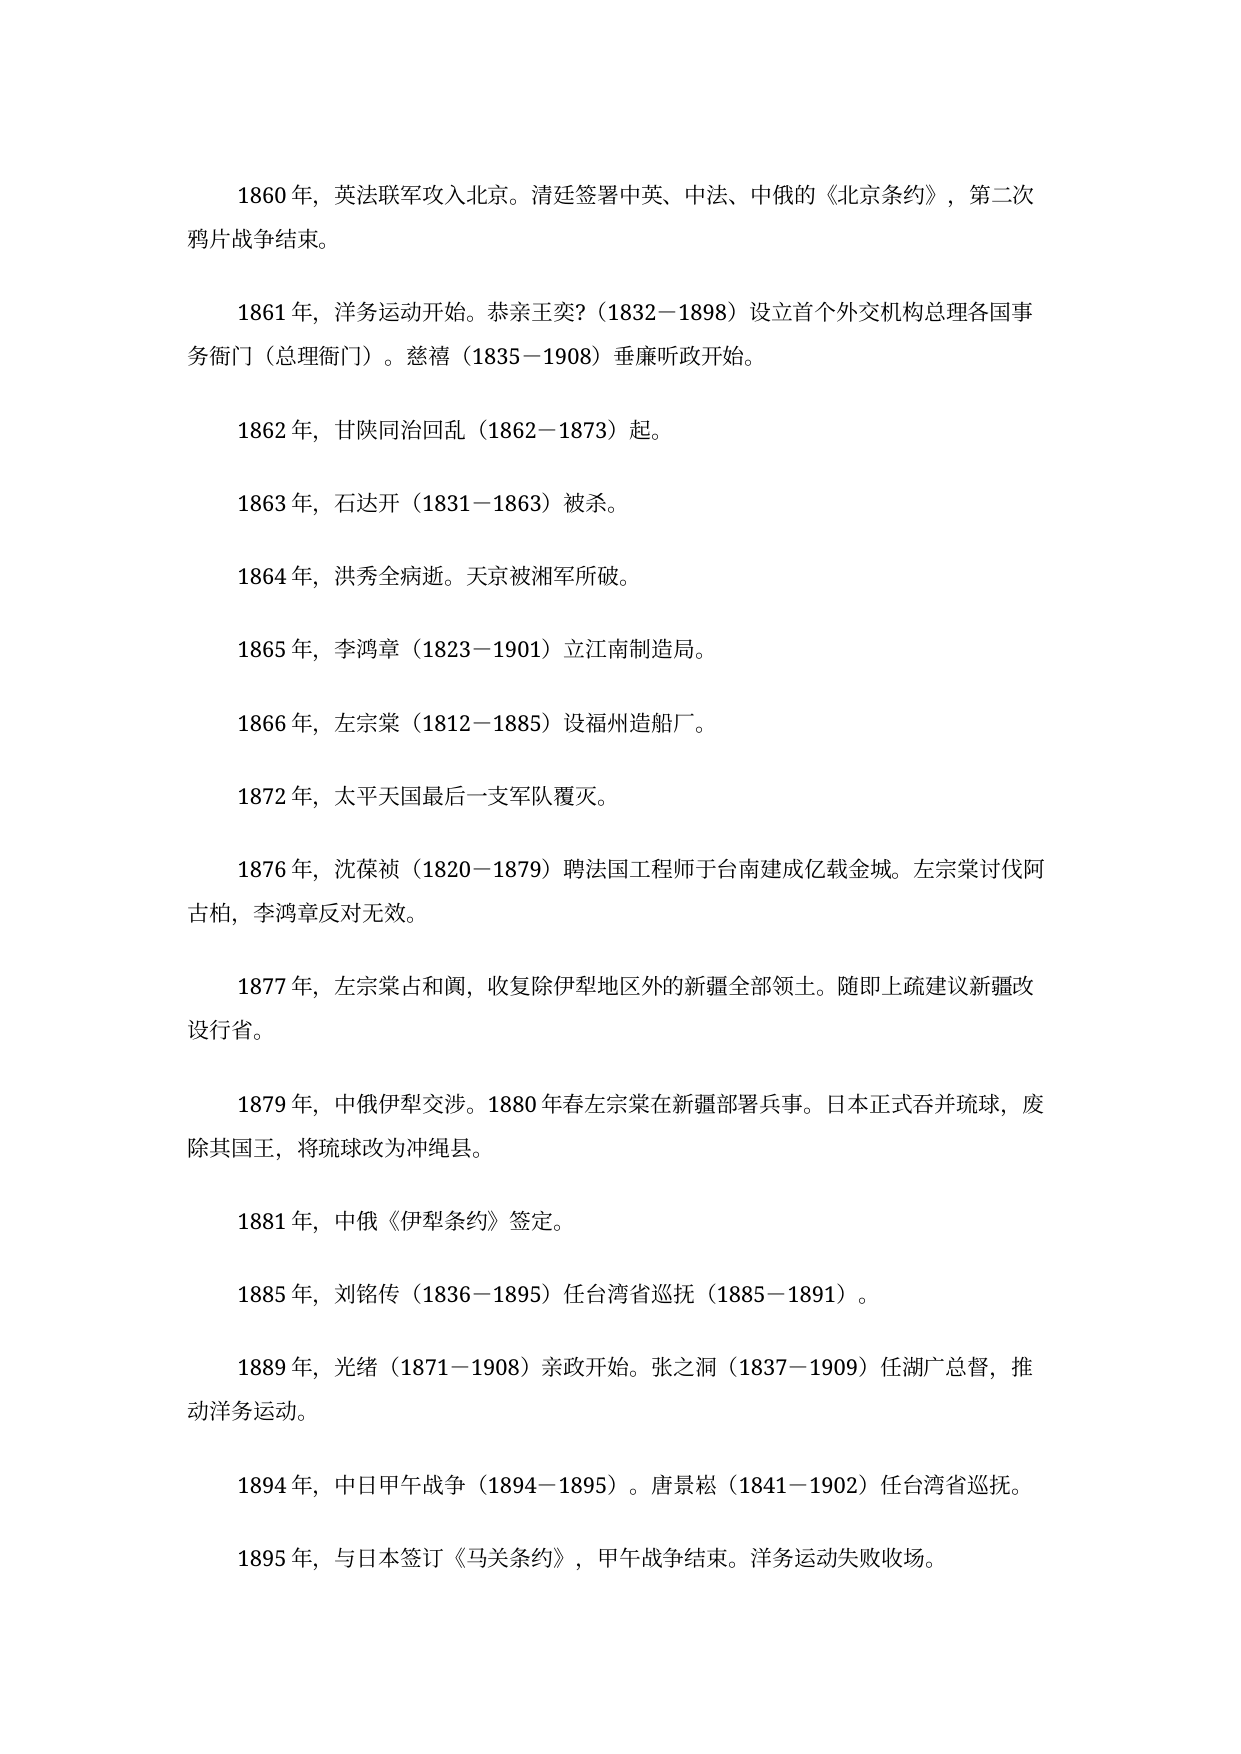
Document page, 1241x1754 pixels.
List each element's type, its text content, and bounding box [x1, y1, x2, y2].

text 1863年，石达开（1831－1863）被杀。 [187, 480, 1053, 524]
text 1861年，洋务运动开始。恭亲王奕?（1832－1898）设立首个外交机构总理各国事务衙门（总理衙门）。慈禧（1835－1908）垂廉听政开始。 [187, 289, 1053, 377]
text 1894年，中日甲午战争（1894－1895）。唐景崧（1841－1902）任台湾省巡抚。 [187, 1462, 1053, 1506]
text 1872年，太平天国最后一支军队覆灭。 [187, 773, 1053, 817]
text 1877年，左宗棠占和阗，收复除伊犁地区外的新疆全部领土。随即上疏建议新疆改设行省。 [187, 963, 1053, 1051]
text 1881年，中俄《伊犁条约》签定。 [187, 1198, 1053, 1242]
text 1864年，洪秀全病逝。天京被湘军所破。 [187, 553, 1053, 597]
text 1885年，刘铭传（1836－1895）任台湾省巡抚（1885－1891）。 [187, 1271, 1053, 1315]
text 1862年，甘陕同治回乱（1862－1873）起。 [187, 407, 1053, 451]
text 1876年，沈葆祯（1820－1879）聘法国工程师于台南建成亿载金城。左宗棠讨伐阿古柏，李鸿章反对无效。 [187, 846, 1053, 934]
text 1860年，英法联军攻入北京。清廷签署中英、中法、中俄的《北京条约》，第二次鸦片战争结束。 [187, 172, 1053, 260]
text 1895年，与日本签订《马关条约》，甲午战争结束。洋务运动失败收场。 [187, 1535, 1053, 1579]
text 1865年，李鸿章（1823－1901）立江南制造局。 [187, 626, 1053, 670]
text 1889年，光绪（1871－1908）亲政开始。张之洞（1837－1909）任湖广总督，推动洋务运动。 [187, 1344, 1053, 1432]
text 1879年，中俄伊犁交涉。1880年春左宗棠在新疆部署兵事。日本正式吞并琉球，废除其国王，将琉球改为冲绳县。 [187, 1081, 1053, 1169]
text 1866年，左宗棠（1812－1885）设福州造船厂。 [187, 699, 1053, 743]
